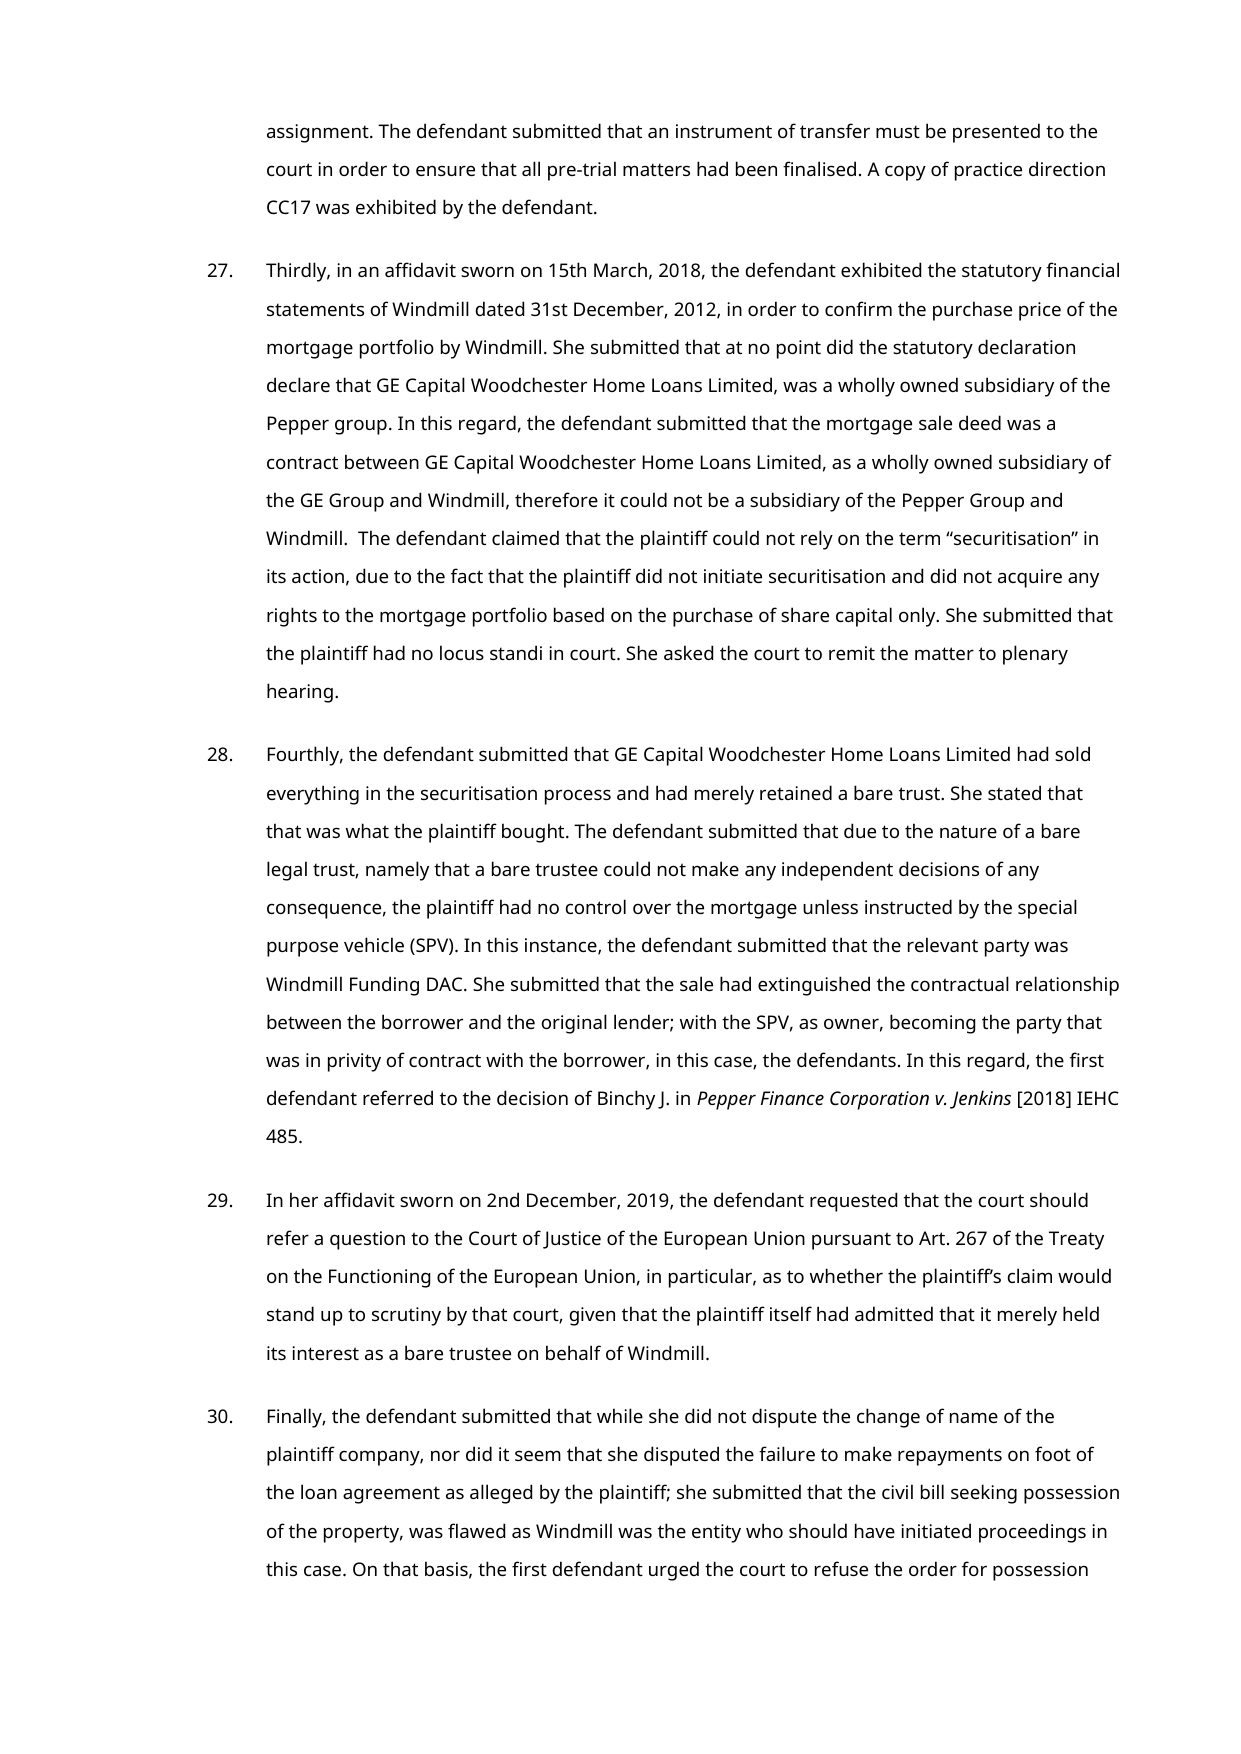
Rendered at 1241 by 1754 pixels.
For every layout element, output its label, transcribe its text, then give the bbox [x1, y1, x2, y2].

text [207, 118, 1122, 220]
text 28. Fourthly, the defendant submitted that GE Capital Woodchester Home Loans Limited had sold everything in the securitisation process and had merely retained a bare trust. She stated that that was what the plaintiff bought. The defendant submitted that due to the nature of a bare legal trust, namely that a bare trustee could not make any independent decisions of any consequence, the plaintiff had no control over the mortgage unless instructed by the special purpose vehicle (SPV). In this instance, the defendant submitted that the relevant party was Windmill Funding DAC. She submitted that the sale had extinguished the contractual relationship between the borrower and the original lender; with the SPV, as owner, becoming the party that was in privity of contract with the borrower, in this case, the defendants. In this regard, the first defendant referred to the decision of Binchy J. in Pepper Finance Corporation v. Jenkins [2018] IEHC 485. [207, 742, 1122, 1149]
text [207, 1403, 1122, 1582]
text 29. In her affidavit sworn on 2nd December, 2019, the defendant requested that the court should refer a question to the Court of Justice of the European Union pursuant to Art. 267 of the Treaty on the Functioning of the European Union, in particular, as to whether the plaintiff’s claim would stand up to scrutiny by that court, given that the plaintiff itself had admitted that it merely held its interest as a bare trustee on behalf of Windmill. [207, 1187, 1122, 1366]
text 27. Thirdly, in an affidavit sworn on 15th March, 2018, the defendant exhibited the statutory financial statements of Windmill dated 31st December, 2012, in order to confirm the purchase price of the mortgage portfolio by Windmill. She submitted that at no point did the statutory declaration declare that GE Capital Woodchester Home Loans Limited, was a wholly owned subsidiary of the Pepper group. In this regard, the defendant submitted that the mortgage sale deed was a contract between GE Capital Woodchester Home Loans Limited, as a wholly owned subsidiary of the GE Group and Windmill, therefore it could not be a subsidiary of the Pepper Group and Windmill. The defendant claimed that the plaintiff could not rely on the term “securitisation” in its action, due to the fact that the plaintiff did not initiate securitisation and did not acquire any rights to the mortgage portfolio based on the purchase of share capital only. She submitted that the plaintiff had no locus standi in court. She asked the court to remit the matter to plenary hearing. [207, 258, 1122, 704]
